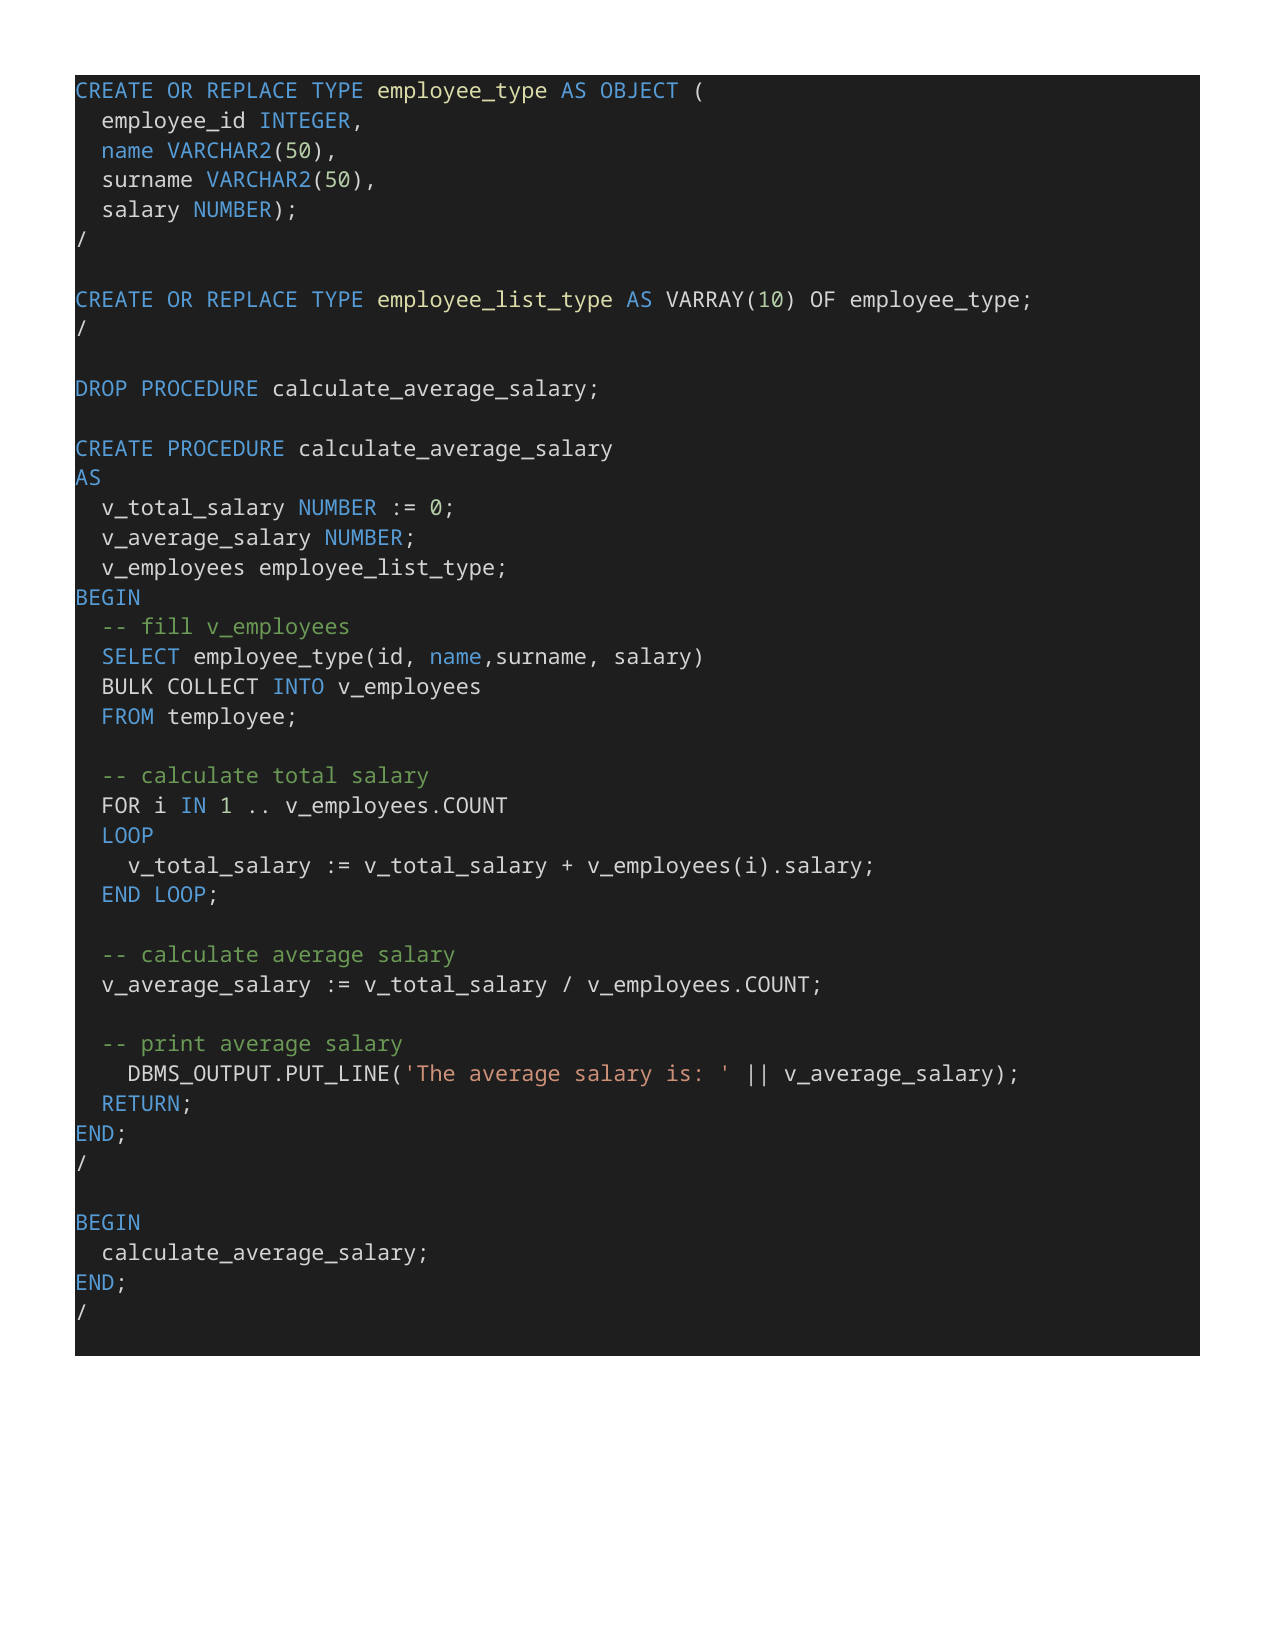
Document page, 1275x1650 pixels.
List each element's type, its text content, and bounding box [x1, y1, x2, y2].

text surname VARCHAR2(50), [75, 164, 1200, 194]
text FOR i IN 1 .. v_employees.COUNT [75, 790, 1200, 820]
text CREATE OR REPLACE TYPE employee_type AS OBJECT ( [75, 75, 1200, 105]
text SELECT employee_type(id, name,surname, salary) [75, 641, 1200, 671]
text / [75, 1147, 1200, 1177]
text BULK COLLECT INTO v_employees [75, 671, 1200, 701]
text -- calculate total salary [75, 760, 1200, 790]
text END; [75, 1118, 1200, 1147]
text / [75, 1296, 1200, 1326]
text v_average_salary := v_total_salary / v_employees.COUNT; [75, 969, 1200, 998]
text -- fill v_employees [75, 611, 1200, 641]
text LOOP [75, 820, 1200, 849]
text salary NUMBER); [75, 194, 1200, 224]
text AS [75, 462, 1200, 492]
text DROP PROCEDURE calculate_average_salary; [75, 373, 1200, 403]
text -- print average salary [75, 1028, 1200, 1058]
text CREATE PROCEDURE calculate_average_salary [75, 432, 1200, 462]
text -- calculate average salary [75, 939, 1200, 969]
text CREATE OR REPLACE TYPE employee_list_type AS VARRAY(10) OF employee_type; [75, 283, 1200, 313]
text v_total_salary := v_total_salary + v_employees(i).salary; [75, 849, 1200, 879]
text BEGIN [75, 581, 1200, 611]
text FROM temployee; [75, 701, 1200, 730]
text calculate_average_salary; [75, 1237, 1200, 1267]
text employee_id INTEGER, [75, 105, 1200, 134]
text v_average_salary NUMBER; [75, 522, 1200, 552]
text END; [75, 1267, 1200, 1296]
text / [75, 313, 1200, 343]
text name VARCHAR2(50), [75, 134, 1200, 164]
text BEGIN [75, 1207, 1200, 1237]
text END LOOP; [75, 879, 1200, 909]
text v_employees employee_list_type; [75, 552, 1200, 581]
text RETURN; [75, 1088, 1200, 1118]
text v_total_salary NUMBER := 0; [75, 492, 1200, 522]
text / [75, 224, 1200, 254]
text DBMS_OUTPUT.PUT_LINE('The average salary is: ' || v_average_salary); [75, 1058, 1200, 1088]
